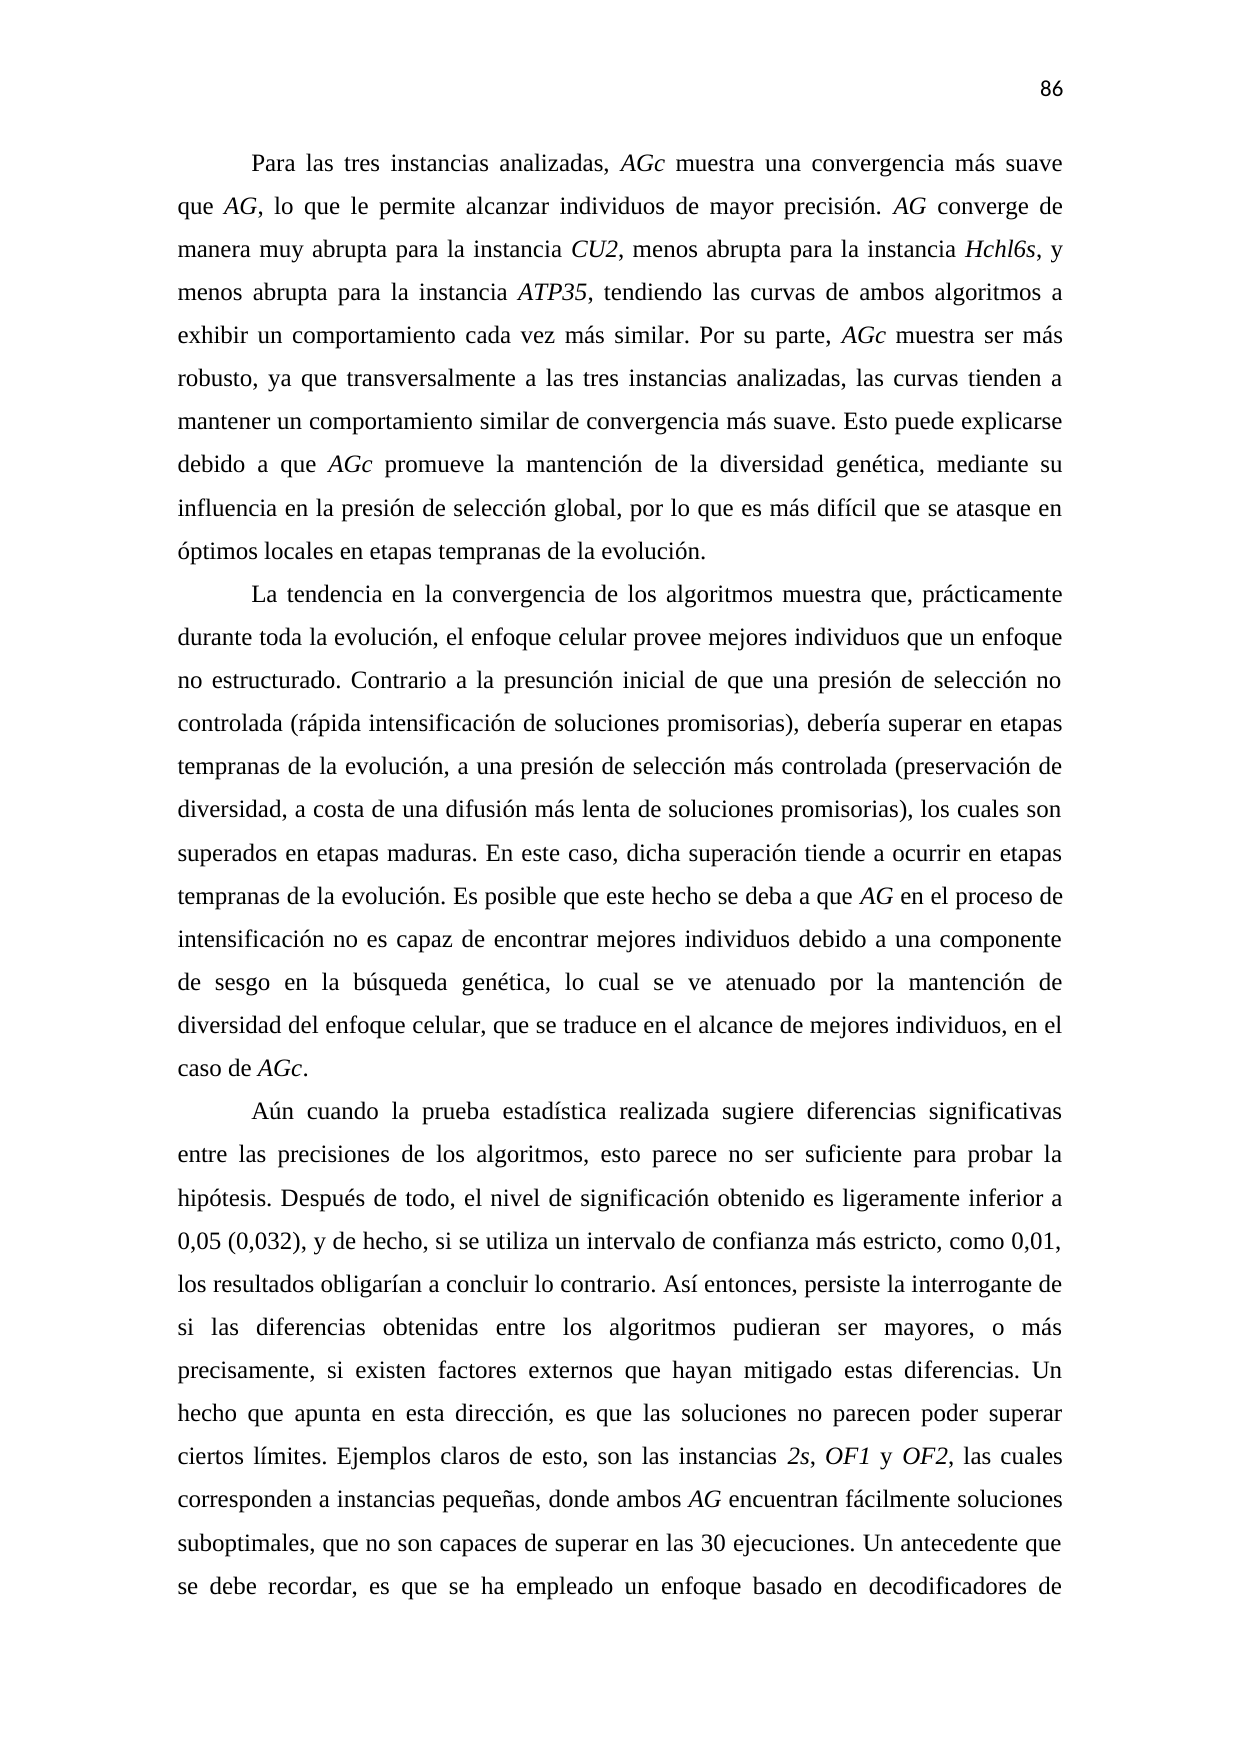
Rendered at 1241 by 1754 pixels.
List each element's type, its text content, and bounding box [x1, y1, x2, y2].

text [177, 1096, 1063, 1599]
text Para las tres instancias analizadas, AGc muestra una convergencia más suave que AG, lo que le permite alcanzar individuos de mayor precisión. AG converge de manera muy abrupta para la instancia CU2, menos abrupta para la instancia Hchl6s, y menos abrupta para la instancia ATP35, tendiendo las curvas de ambos algoritmos a exhibir un comportamiento cada vez más similar. Por su parte, AGc muestra ser más robusto, ya que transversalmente a las tres instancias analizadas, las curvas tienden a mantener un comportamiento similar de convergencia más suave. Esto puede explicarse debido a que AGc promueve la mantención de la diversidad genética, mediante su influencia en la presión de selección global, por lo que es más difícil que se atasque en óptimos locales en etapas tempranas de la evolución. [177, 148, 1063, 564]
text La tendencia en la convergencia de los algoritmos muestra que, prácticamente durante toda la evolución, el enfoque celular provee mejores individuos que un enfoque no estructurado. Contrario a la presunción inicial de que una presión de selección no controlada (rápida intensificación de soluciones promisorias), debería superar en etapas tempranas de la evolución, a una presión de selección más controlada (preservación de diversidad, a costa de una difusión más lenta de soluciones promisorias), los cuales son superados en etapas maduras. En este caso, dicha superación tiende a ocurrir en etapas tempranas de la evolución. Es posible que este hecho se deba a que AG en el proceso de intensificación no es capaz de encontrar mejores individuos debido a una componente de sesgo en la búsqueda genética, lo cual se ve atenuado por la mantención de diversidad del enfoque celular, que se traduce en el alcance de mejores individuos, en el caso de AGc. [177, 579, 1063, 1082]
